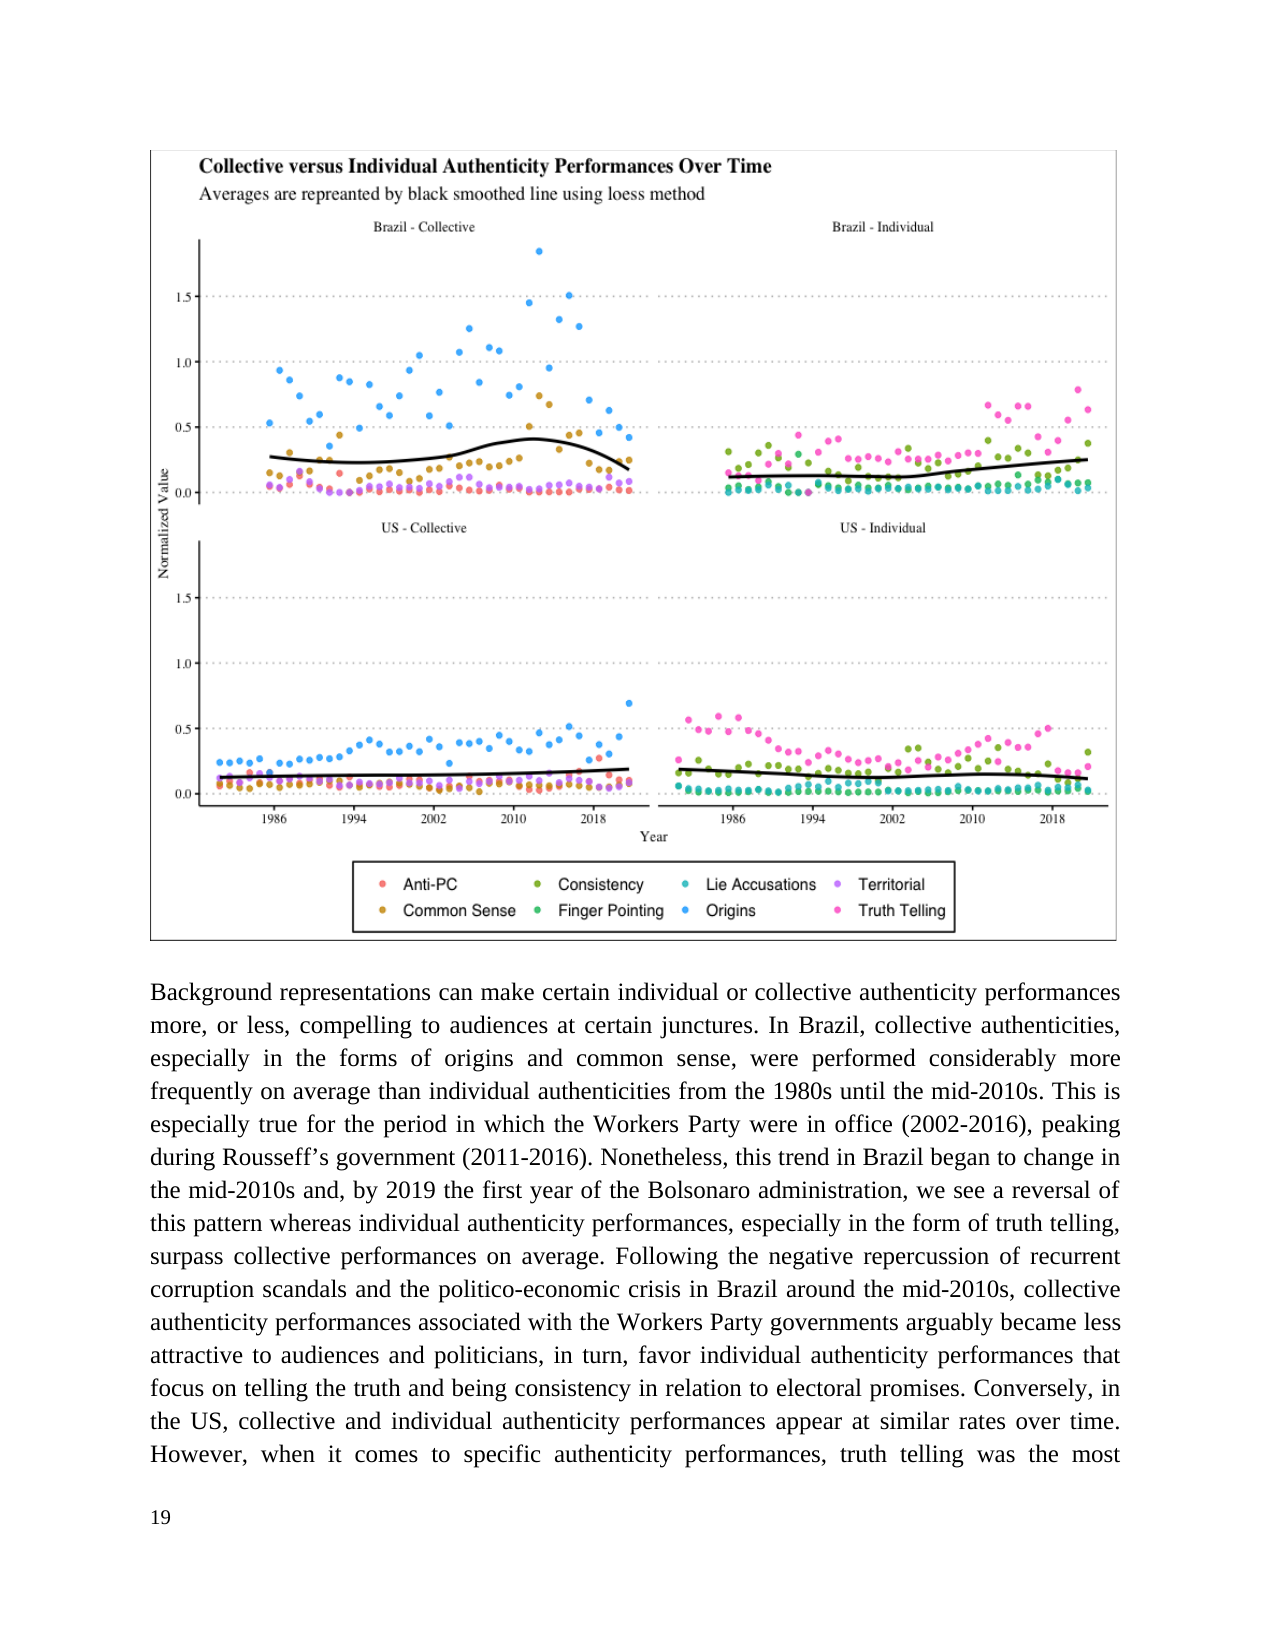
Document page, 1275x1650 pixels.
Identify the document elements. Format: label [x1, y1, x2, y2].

picture [150, 150, 1117, 941]
text [150, 977, 1122, 1468]
